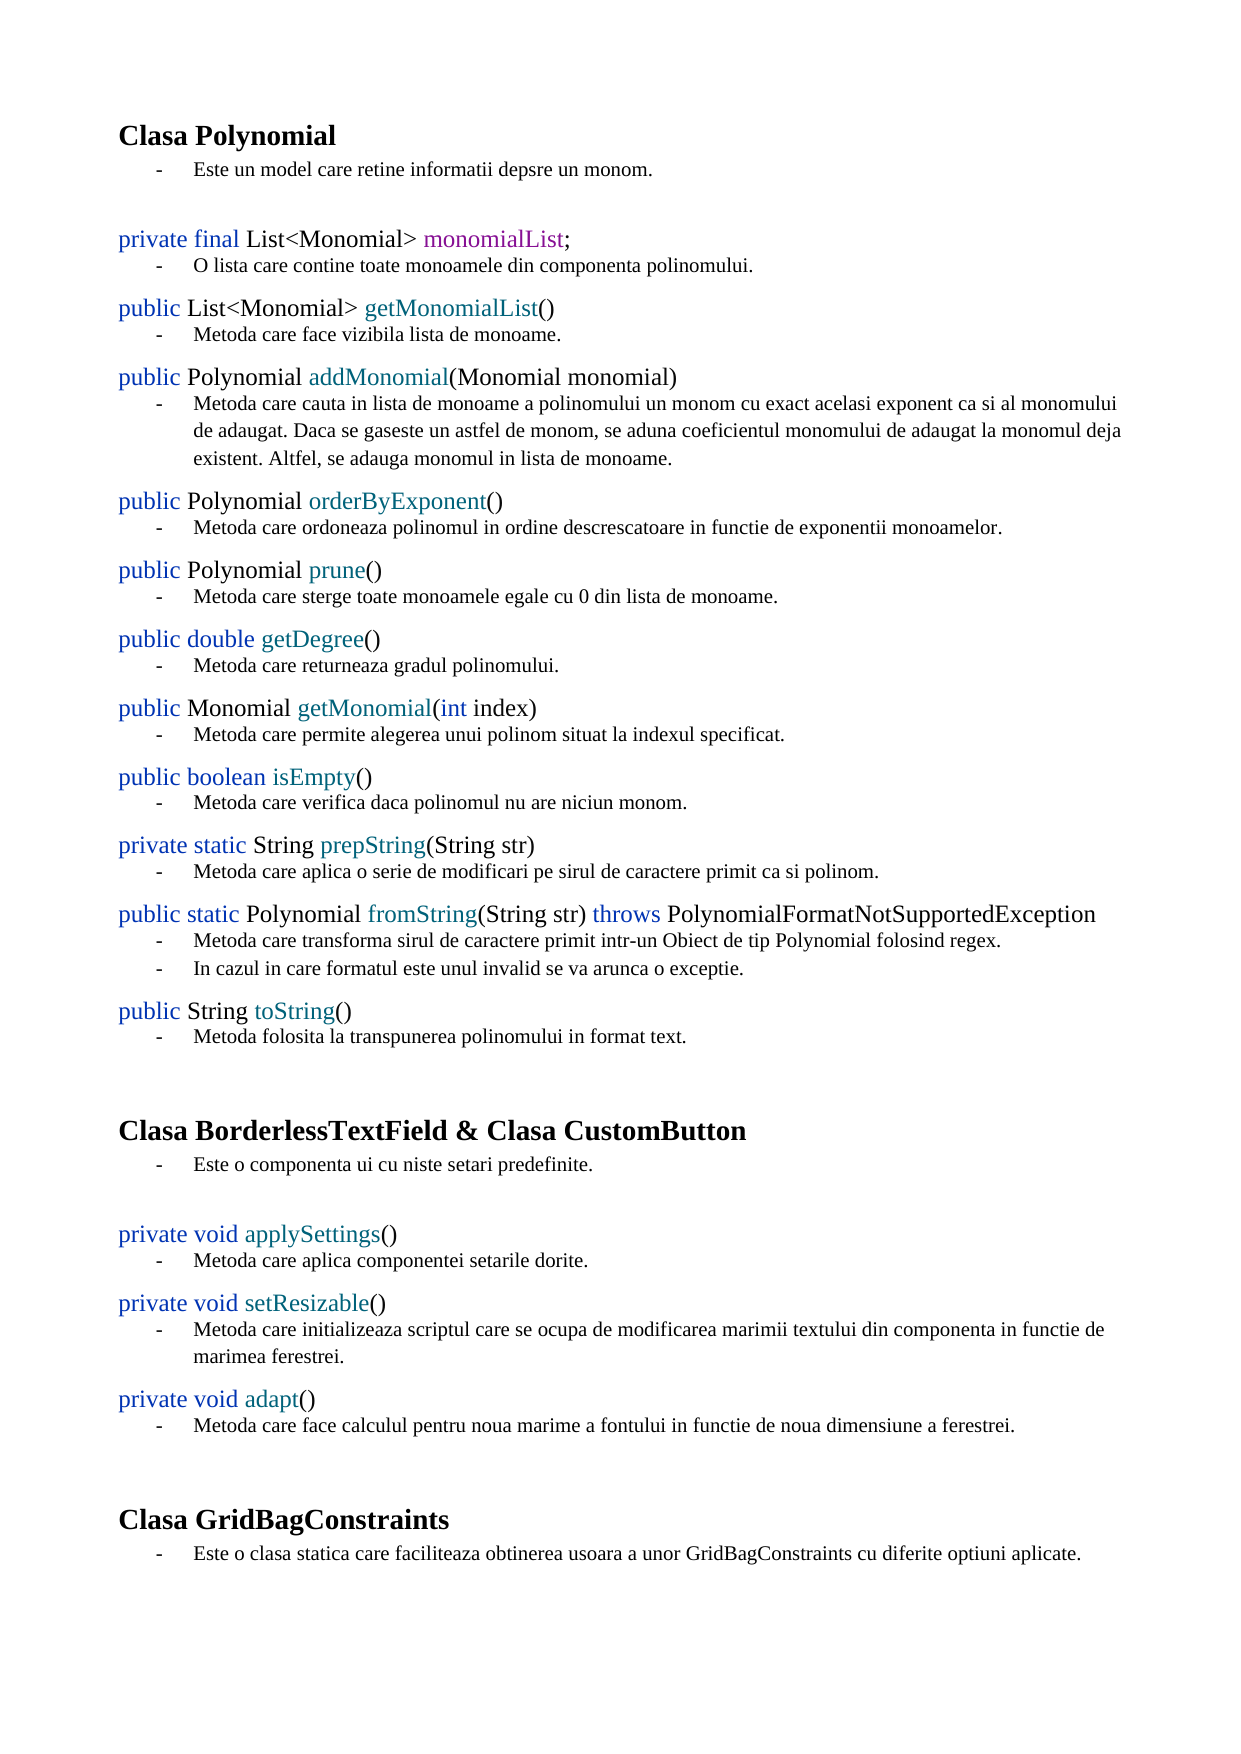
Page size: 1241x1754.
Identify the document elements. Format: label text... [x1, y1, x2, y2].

text public String toString() [118, 996, 1122, 1024]
list Metoda care initializeaza scriptul care se ocupa de modificarea marimii textului din componenta in functie de marimea ferestrei. [156, 1317, 1122, 1368]
list Metoda care verifica daca polinomul nu are niciun monom. [156, 790, 1122, 814]
list Metoda care sterge toate monoamele egale cu 0 din lista de monoame. [156, 584, 1122, 608]
text public Polynomial orderByExponent() [118, 486, 1122, 515]
text private static String prepString(String str) [118, 830, 1122, 859]
list Metoda care aplica o serie de modificari pe sirul de caractere primit ca si polinom. [156, 859, 1122, 883]
list Metoda care permite alegerea unui polinom situat la indexul specificat. [156, 721, 1122, 746]
text Clasa BorderlessTextField & Clasa CustomButton [118, 1113, 1122, 1147]
text public static Polynomial fromString(String str) throws PolynomialFormatNotSupportedException [118, 899, 1122, 928]
text public double getDegree() [118, 624, 1122, 653]
text Clasa GridBagConstraints [118, 1502, 1122, 1535]
list Metoda care cauta in lista de monoame a polinomului un monom cu exact acelasi exponent ca si al monomului de adaugat. Daca se gaseste un astfel de monom, se aduna coeficientul monomului de adaugat la monomul deja existent. Altfel, se adauga monomul in lista de monoame. [156, 391, 1122, 470]
text private void adapt() [118, 1384, 1122, 1413]
list Metoda care face calculul pentru noua marime a fontului in functie de noua dimensiune a ferestrei. [156, 1413, 1122, 1437]
list In cazul in care formatul este unul invalid se va arunca o exceptie. [156, 956, 1122, 980]
list Metoda folosita la transpunerea polinomului in format text. [156, 1024, 1122, 1048]
list Este o componenta ui cu niste setari predefinite. [156, 1152, 1122, 1176]
list Metoda care ordoneaza polinomul in ordine descrescatoare in functie de exponentii monoamelor. [156, 515, 1122, 539]
text private void applySettings() [118, 1219, 1122, 1248]
text public Polynomial prune() [118, 555, 1122, 584]
text public boolean isEmpty() [118, 762, 1122, 790]
list Metoda care face vizibila lista de monoame. [156, 322, 1122, 346]
text private void setResizable() [118, 1288, 1122, 1317]
text public Monomial getMonomial(int index) [118, 693, 1122, 721]
list Este un model care retine informatii depsre un monom. [156, 157, 1122, 181]
text Clasa Polynomial [118, 118, 1122, 152]
list Este o clasa statica care faciliteaza obtinerea usoara a unor GridBagConstraints cu diferite optiuni aplicate. [156, 1540, 1122, 1564]
list Metoda care aplica componentei setarile dorite. [156, 1248, 1122, 1272]
list Metoda care returneaza gradul polinomului. [156, 653, 1122, 677]
text private final List<Monomial> monomialList; [118, 224, 1122, 253]
list O lista care contine toate monoamele din componenta polinomului. [156, 253, 1122, 277]
text public List<Monomial> getMonomialList() [118, 293, 1122, 322]
list Metoda care transforma sirul de caractere primit intr-un Obiect de tip Polynomial folosind regex. [156, 928, 1122, 952]
text public Polynomial addMonomial(Monomial monomial) [118, 362, 1122, 391]
